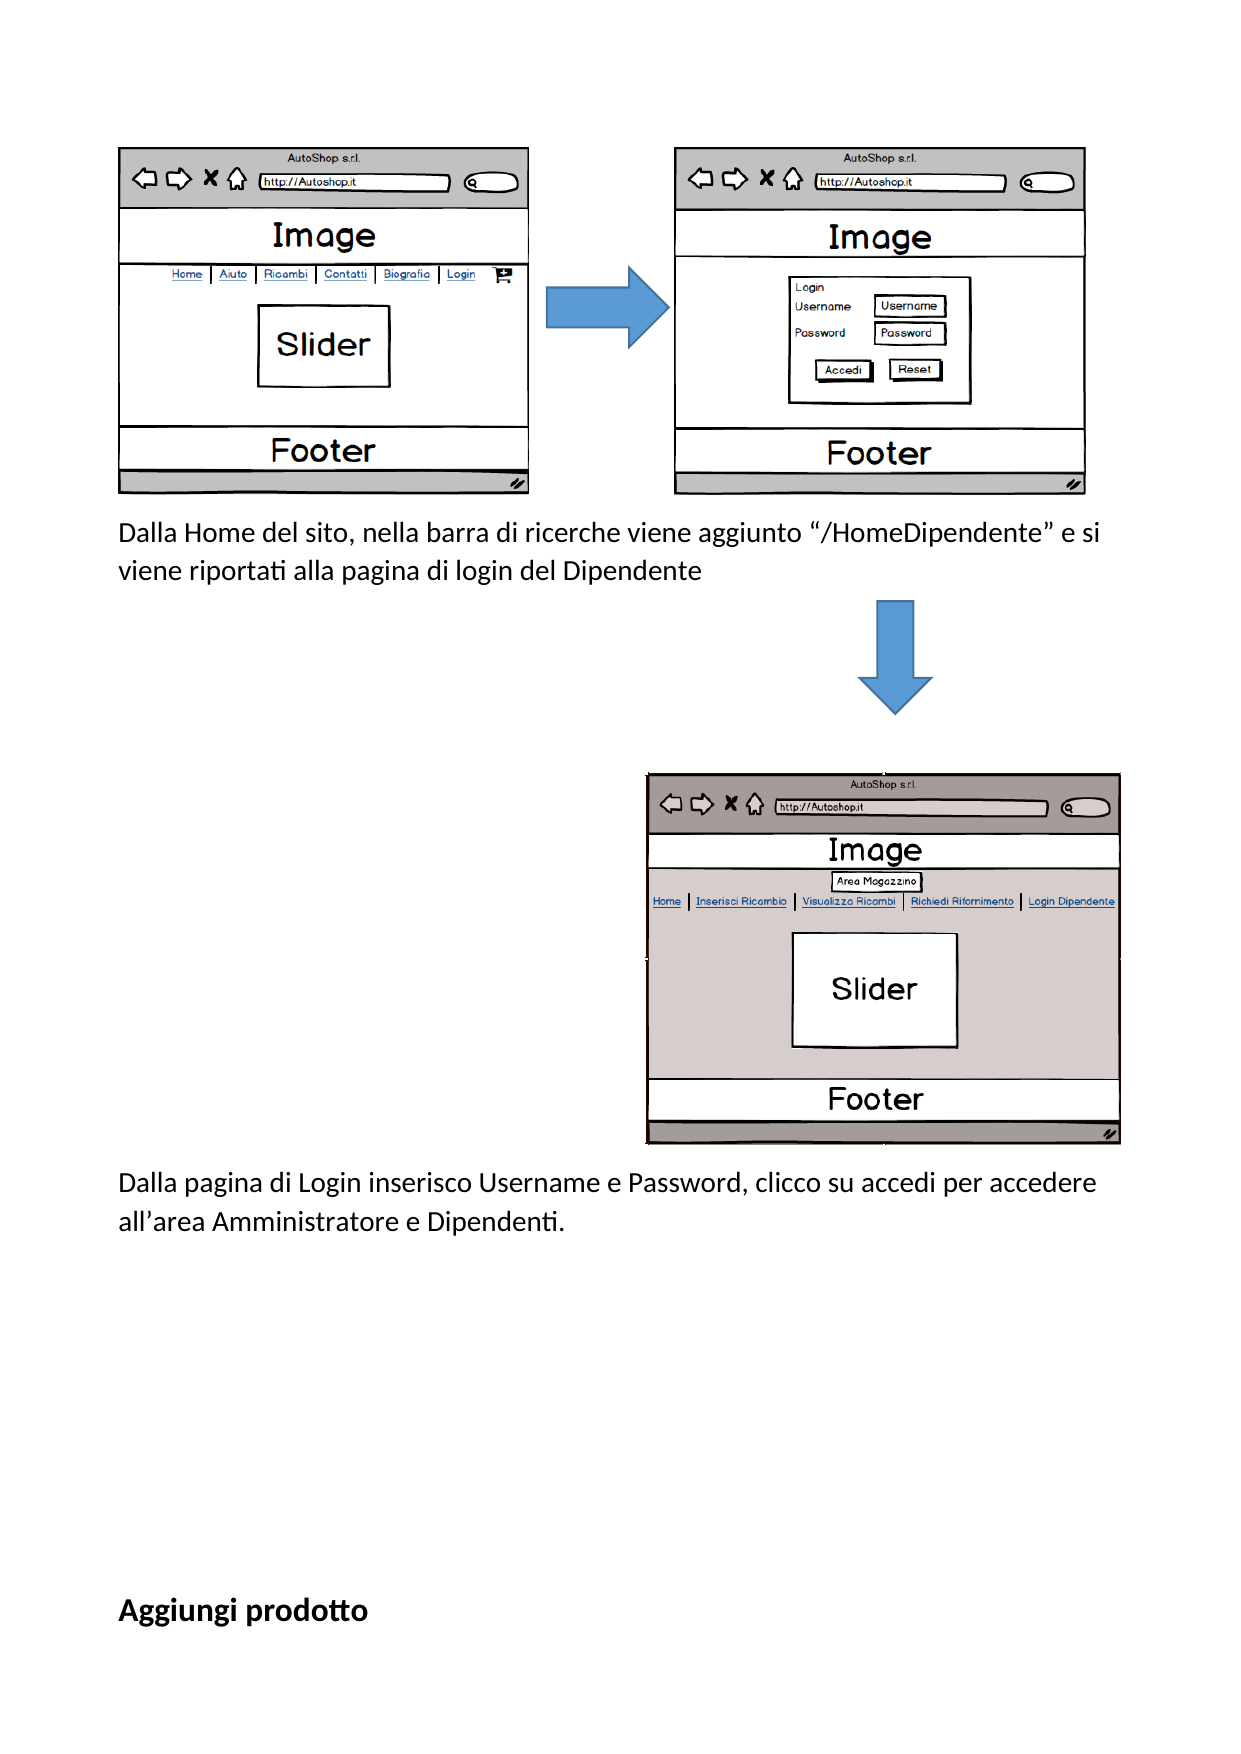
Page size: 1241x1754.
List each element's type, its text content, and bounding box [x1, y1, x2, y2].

text Dalla pagina di Login inserisco Username e Password, clicco su accedi per accedere all’area Amministratore e Dipendenti. [118, 1164, 1122, 1238]
text Dalla Home del sito, nella barra di ricerche viene aggiunto “/HomeDipendente” e si viene riportati alla pagina di login del Dipendente [118, 514, 1122, 588]
picture [674, 147, 1086, 495]
picture [645, 772, 1121, 1145]
picture [118, 147, 529, 495]
text Aggiungi prodotto [118, 1588, 1122, 1629]
